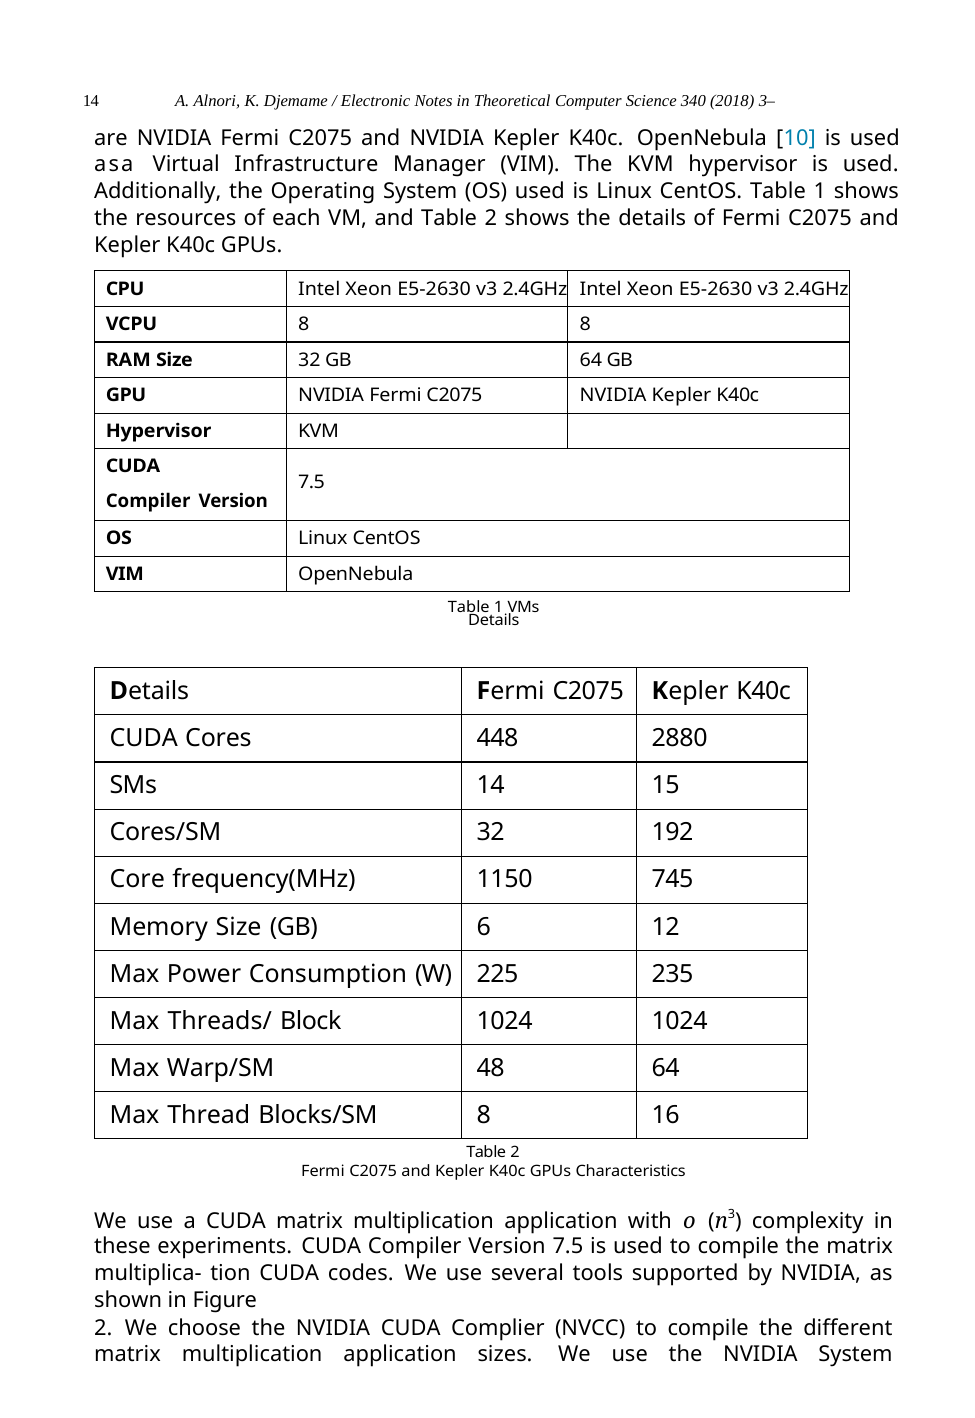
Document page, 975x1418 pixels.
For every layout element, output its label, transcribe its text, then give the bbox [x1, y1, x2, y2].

table_cell 235 [637, 951, 807, 997]
table_header Kepler K40c [637, 668, 807, 714]
text Table 2 [94, 1143, 892, 1161]
table_cell 64 GB [568, 343, 849, 377]
table_cell VIM [95, 557, 286, 591]
table_cell RAM Size [95, 343, 286, 377]
table_header Fermi C2075 [462, 668, 636, 714]
text We use a CUDA matrix multiplication application with o (n3) complexity in these experiments. CUDA Compiler Version 7.5 is used to compile the matrix multiplica- tion CUDA codes. We use several tools supported by NVIDIA, as shown in Figure [94, 1207, 893, 1314]
table_cell NVIDIA Kepler K40c [568, 378, 849, 412]
table_cell CUDA Compiler Version [95, 449, 286, 520]
table_cell 15 [637, 763, 807, 808]
table_header Details [95, 668, 461, 714]
table_cell Max Thread Blocks/SM [95, 1092, 461, 1138]
text are NVIDIA Fermi C2075 and NVIDIA Kepler K40c. OpenNebula [10] is used asa Virtual Infrastructure Manager (VIM). The KVM hypervisor is used. Additionally, the Operating System (OS) used is Linux CentOS. Table 1 shows the resources of each VM, and Table 2 shows the details of Fermi C2075 and Kepler K40c GPUs. [94, 124, 900, 258]
table_cell [568, 414, 849, 448]
table_cell 225 [462, 951, 636, 997]
table_cell 7.5 [287, 449, 849, 520]
table_cell NVIDIA Fermi C2075 [287, 378, 567, 412]
table_cell 8 [287, 307, 567, 341]
table_cell 192 [637, 810, 807, 856]
table_cell 745 [637, 857, 807, 903]
table_header Intel Xeon E5-2630 v3 2.4GHz [568, 271, 849, 306]
table_cell 14 [462, 763, 636, 808]
table_cell Max Power Consumption (W) [95, 951, 461, 997]
table_cell CUDA Cores [95, 715, 461, 761]
table_cell OpenNebula [287, 557, 849, 591]
table_header Intel Xeon E5-2630 v3 2.4GHz [287, 271, 567, 306]
table_cell 12 [637, 904, 807, 950]
table_cell 48 [462, 1045, 636, 1091]
table_cell 6 [462, 904, 636, 950]
table_cell 8 [462, 1092, 636, 1138]
table_cell Max Threads/ Block [95, 998, 461, 1044]
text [94, 1314, 893, 1368]
table_cell VCPU [95, 307, 286, 341]
table_cell Linux CentOS [287, 521, 849, 556]
table_cell 1024 [637, 998, 807, 1044]
table_cell Core frequency(MHz) [95, 857, 461, 903]
table_cell Max Warp/SM [95, 1045, 461, 1091]
table_cell 64 [637, 1045, 807, 1091]
table_cell OS [95, 521, 286, 556]
table_cell GPU [95, 378, 286, 412]
table_cell 1150 [462, 857, 636, 903]
table_cell 32 [462, 810, 636, 856]
table_cell 1024 [462, 998, 636, 1044]
table_cell KVM [287, 414, 567, 448]
table_header CPU [95, 271, 286, 306]
table_cell 2880 [637, 715, 807, 761]
table_cell SMs [95, 763, 461, 808]
text Fermi C2075 and Kepler K40c GPUs Characteristics [94, 1161, 892, 1180]
table_cell 16 [637, 1092, 807, 1138]
text Table 1 VMs Details [446, 601, 541, 629]
table_cell Memory Size (GB) [95, 904, 461, 950]
table_cell Cores/SM [95, 810, 461, 856]
table_cell 448 [462, 715, 636, 761]
table_cell 8 [568, 307, 849, 341]
table_cell 32 GB [287, 343, 567, 377]
table_cell Hypervisor [95, 414, 286, 448]
